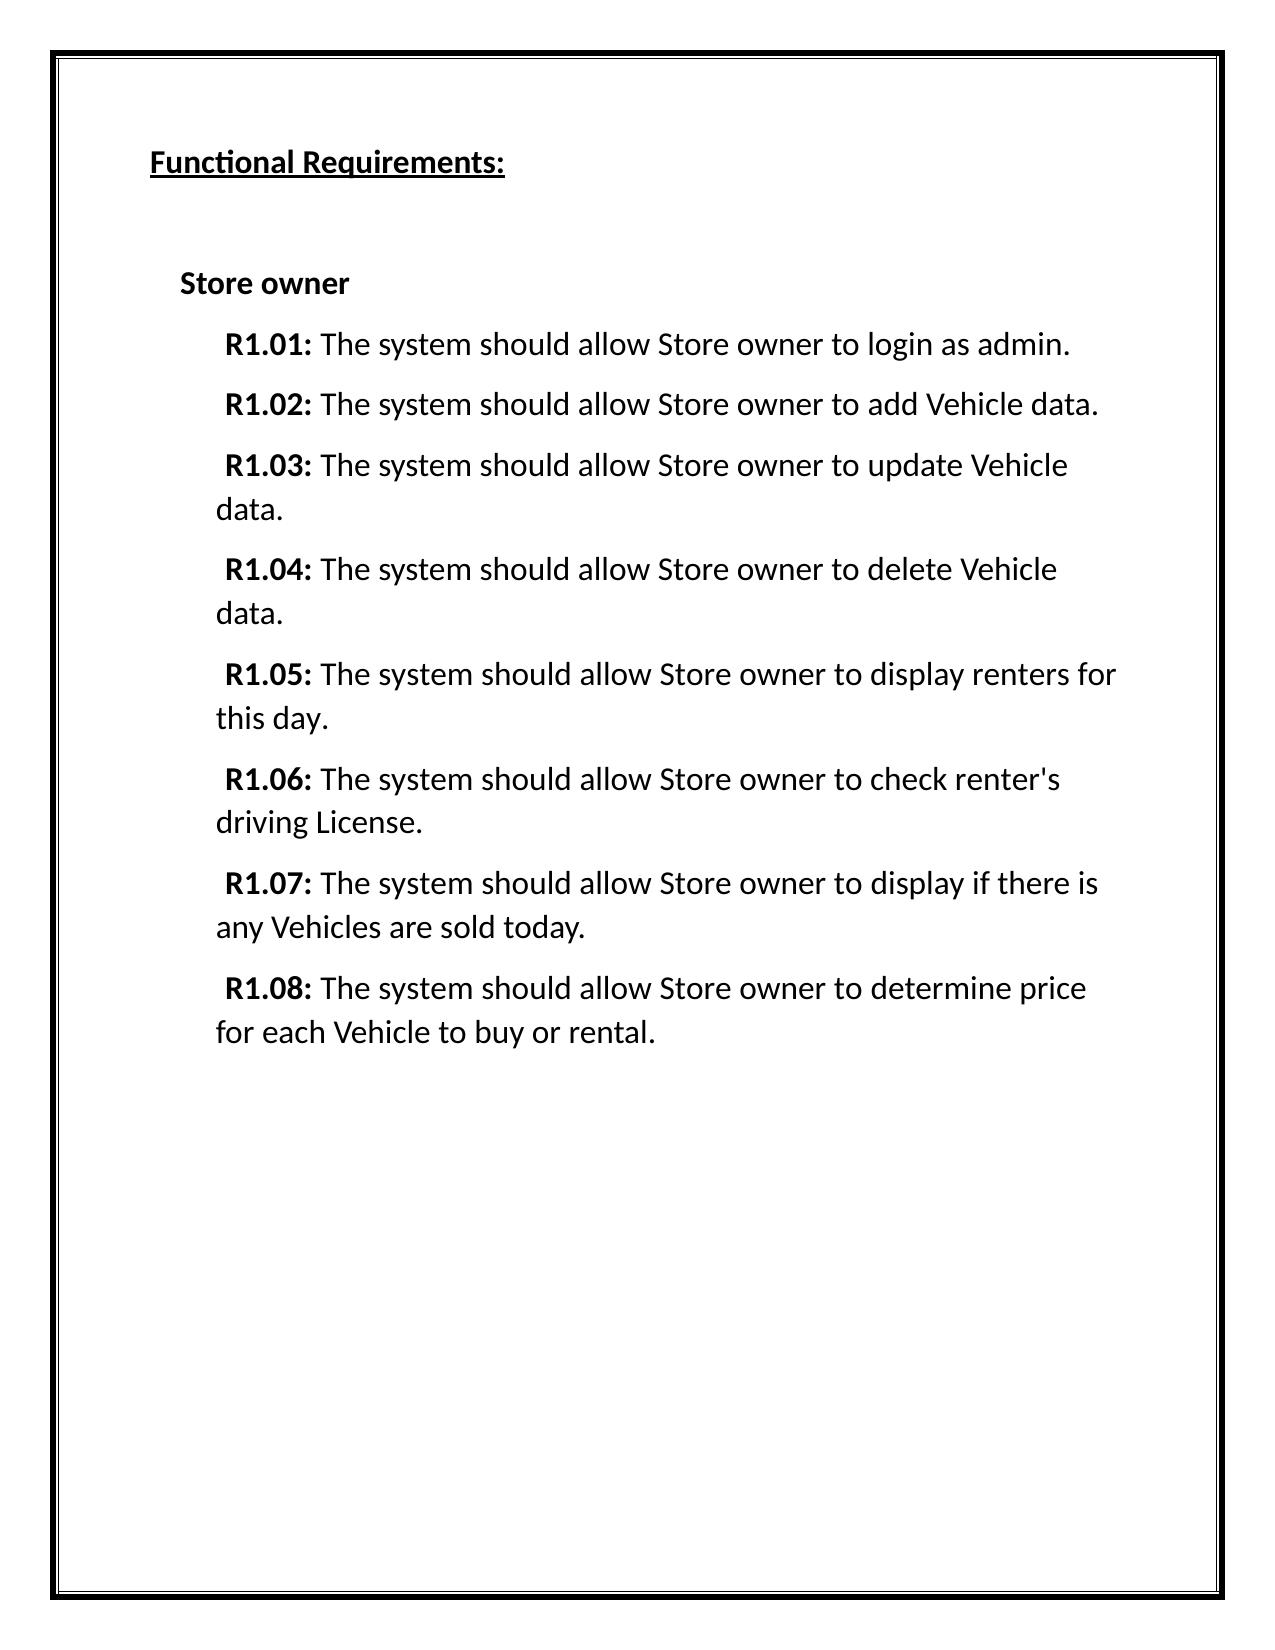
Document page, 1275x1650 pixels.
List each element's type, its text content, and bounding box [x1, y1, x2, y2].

text R1.05: The system should allow Store owner to display renters for this day. [216, 653, 1125, 738]
text Functional Requirements: [150, 141, 1125, 181]
text R1.08: The system should allow Store owner to determine price for each Vehicle to buy or rental. [216, 967, 1125, 1051]
text R1.07: The system should allow Store owner to display if there is any Vehicles are sold today. [216, 862, 1125, 947]
text R1.04: The system should allow Store owner to delete Vehicle data. [216, 548, 1125, 633]
text R1.01: The system should allow Store owner to login as admin. [150, 322, 1125, 363]
text R1.02: The system should allow Store owner to add Vehicle data. [150, 383, 1125, 424]
text R1.03: The system should allow Store owner to update Vehicle data. [216, 444, 1125, 528]
text R1.06: The system should allow Store owner to check renter's driving License. [216, 757, 1125, 842]
text Store owner [150, 262, 1125, 303]
